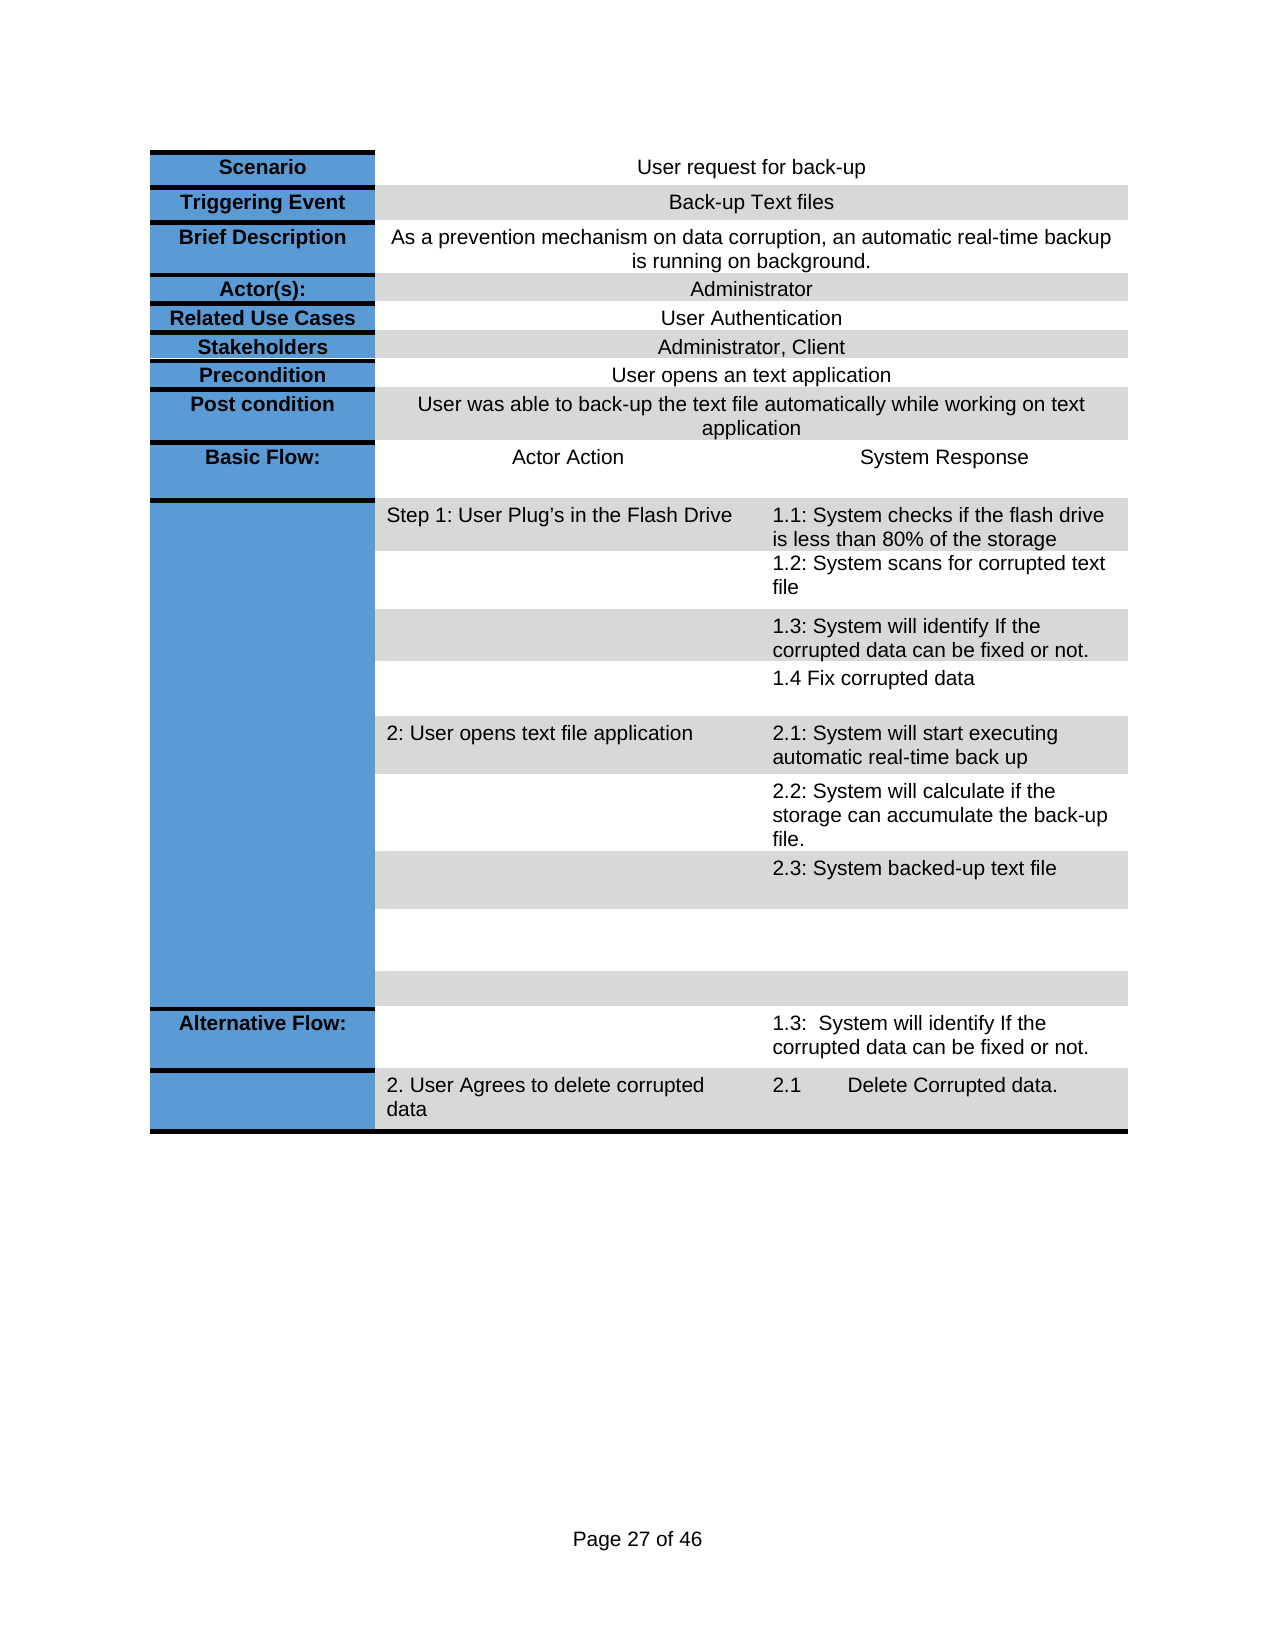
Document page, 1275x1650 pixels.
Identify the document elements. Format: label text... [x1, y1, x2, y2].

table_cell [375, 661, 761, 716]
table_cell Stakeholders [150, 335, 375, 358]
table_cell User opens an text application [375, 359, 1128, 387]
table_cell Administrator [375, 273, 1128, 301]
table_cell Scenario [150, 155, 375, 185]
table_cell 2: User opens text file application [375, 716, 761, 774]
table_cell Delete Corrupted data. [761, 1068, 1128, 1129]
table_cell [150, 971, 375, 1006]
table_cell [761, 971, 1128, 1006]
table_cell Brief Description [150, 225, 375, 273]
table_cell Back-up Text files [375, 185, 1128, 220]
table_cell Triggering Event [150, 190, 375, 220]
table_cell Actor Action [375, 440, 761, 498]
table_cell Actor(s): [150, 277, 375, 301]
table_cell 2.2: System will calculate if the storage can accumulate the back-up file. [761, 774, 1128, 851]
table_cell 2.1: System will start executing automatic real-time back up [761, 716, 1128, 774]
table_cell Basic Flow: [150, 445, 375, 498]
table_cell Step 1: User Plug’s in the Flash Drive [375, 498, 761, 551]
table_cell [375, 774, 761, 851]
table_cell 1.4 Fix corrupted data [761, 661, 1128, 716]
table_cell User was able to back-up the text file automatically while working on text application [375, 387, 1128, 440]
table_cell 2.3: System backed-up text file [761, 851, 1128, 909]
table_cell User request for back-up [375, 150, 1128, 185]
table_cell 1.1: System checks if the flash drive is less than 80% of the storage [761, 498, 1128, 551]
table_cell Administrator, Client [375, 330, 1128, 358]
table_cell Precondition [150, 363, 375, 387]
table_cell Post condition [150, 392, 375, 440]
table_cell Alternative Flow: [150, 1011, 375, 1068]
table_cell [150, 503, 375, 971]
table_cell [375, 909, 761, 971]
table_cell [761, 909, 1128, 971]
table_cell System Response [761, 440, 1128, 498]
table_cell User Authentication [375, 301, 1128, 330]
table_cell [375, 971, 761, 1006]
table_cell 2. User Agrees to delete corrupted data [375, 1068, 761, 1129]
table_cell [150, 1073, 375, 1129]
table_cell As a prevention mechanism on data corruption, an automatic real-time backup is running on background. [375, 220, 1128, 273]
table_cell Related Use Cases [150, 306, 375, 330]
table_cell 1.3: System will identify If the corrupted data can be fixed or not. [761, 1006, 1128, 1068]
table_cell [375, 851, 761, 909]
table_cell 1.2: System scans for corrupted text file [761, 551, 1128, 609]
table_cell [375, 609, 761, 661]
table_cell [375, 1006, 761, 1068]
table_cell 1.3: System will identify If the corrupted data can be fixed or not. [761, 609, 1128, 661]
table_cell [375, 551, 761, 609]
